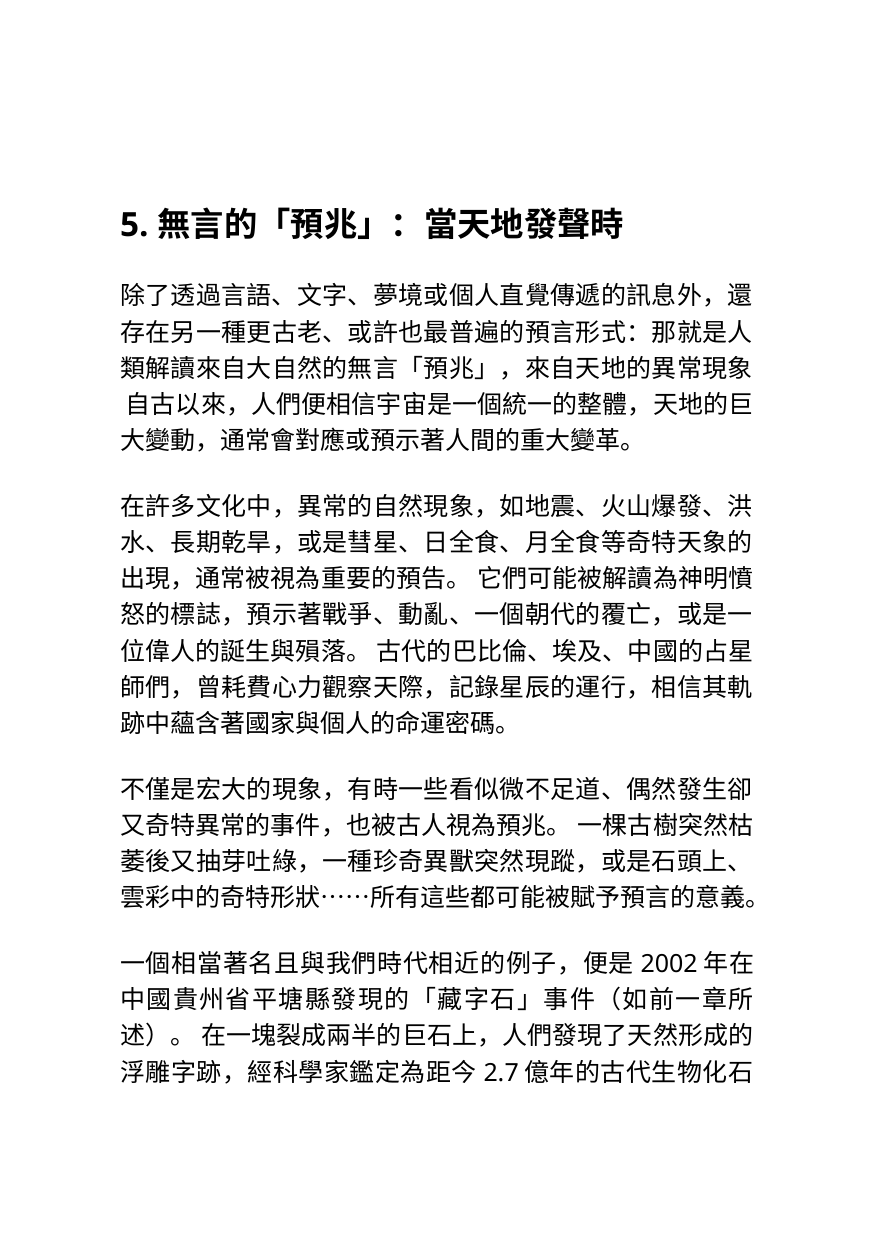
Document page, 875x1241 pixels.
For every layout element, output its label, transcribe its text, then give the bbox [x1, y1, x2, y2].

text 除了透過言語、文字、夢境或個人直覺傳遞的訊息外，還存在另一種更古老、或許也最普遍的預言形式：那就是人類解讀來自大自然的無言「預兆」，來自天地的異常現象。 自古以來，人們便相信宇宙是一個統一的整體，天地的巨大變動，通常會對應或預示著人間的重大變革。 [120, 276, 754, 457]
text 在許多文化中，異常的自然現象，如地震、火山爆發、洪水、長期乾旱，或是彗星、日全食、月全食等奇特天象的出現，通常被視為重要的預告。 它們可能被解讀為神明憤怒的標誌，預示著戰爭、動亂、一個朝代的覆亡，或是一位偉人的誕生與殞落。 古代的巴比倫、埃及、中國的占星師們，曾耗費心力觀察天際，記錄星辰的運行，相信其軌跡中蘊含著國家與個人的命運密碼。 [120, 486, 754, 740]
text 5. 無言的「預兆」：當天地發聲時 [120, 198, 754, 247]
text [120, 943, 754, 1088]
text 不僅是宏大的現象，有時一些看似微不足道、偶然發生卻又奇特異常的事件，也被古人視為預兆。 一棵古樹突然枯萎後又抽芽吐綠，一種珍奇異獸突然現蹤，或是石頭上、雲彩中的奇特形狀……所有這些都可能被賦予預言的意義。 [120, 769, 754, 914]
